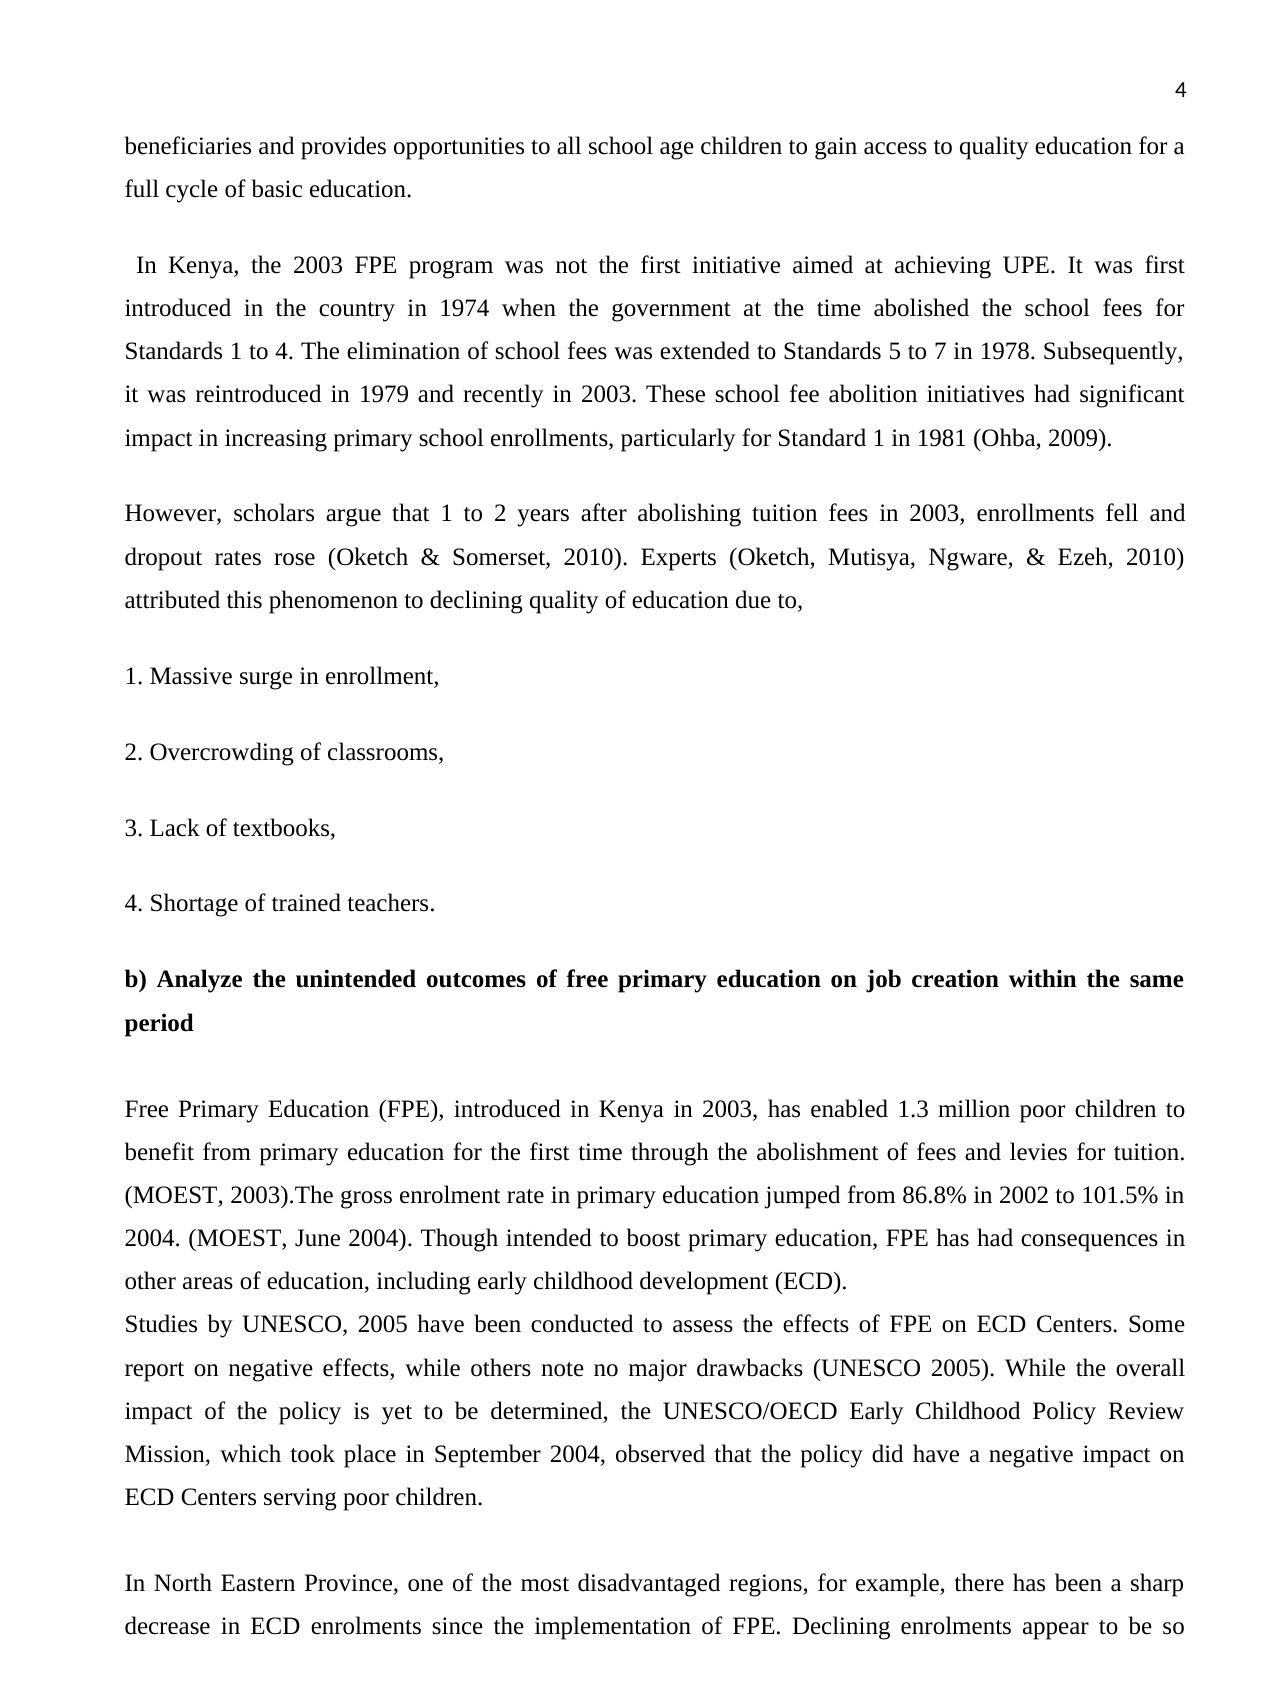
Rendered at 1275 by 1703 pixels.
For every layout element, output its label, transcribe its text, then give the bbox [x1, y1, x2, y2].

text 2. Overcrowding of classrooms, [124, 737, 1186, 765]
text 1. Massive surge in enrollment, [124, 661, 1186, 689]
text Studies by UNESCO, 2005 have been conducted to assess the effects of FPE on ECD Centers. Some report on negative effects, while others note no major drawbacks (UNESCO 2005). While the overall impact of the policy is yet to be determined, the UNESCO/OECD Early Childhood Policy Review Mission, which took place in September 2004, observed that the policy did have a negative impact on ECD Centers serving poor children. [124, 1309, 1186, 1511]
text In Kenya, the 2003 FPE program was not the first initiative aimed at achieving UPE. It was first introduced in the country in 1974 when the government at the time abolished the school fees for Standards 1 to 4. The elimination of school fees was extended to Standards 5 to 7 in 1978. Subsequently, it was reintroduced in 1979 and recently in 2003. These school fee abolition initiatives had significant impact in increasing primary school enrollments, particularly for Standard 1 in 1981 (Ohba, 2009). [124, 250, 1186, 451]
text 3. Lack of textbooks, [124, 813, 1186, 841]
text Free Primary Education (FPE), introduced in Kenya in 2003, has enabled 1.3 million poor children to benefit from primary education for the first time through the abolishment of fees and levies for tuition. (MOEST, 2003).The gross enrolment rate in primary education jumped from 86.8% in 2002 to 101.5% in 2004. (MOEST, June 2004). Though intended to boost primary education, FPE has had consequences in other areas of education, including early childhood development (ECD). [124, 1094, 1186, 1295]
text 4. Shortage of trained teachers. [124, 888, 1186, 917]
text b) Analyze the unintended outcomes of free primary education on job creation within the same period [124, 964, 1186, 1036]
text However, scholars argue that 1 to 2 years after abolishing tuition fees in 2003, enrollments fell and dropout rates rose (Oketch & Somerset, 2010). Experts (Oketch, Mutisya, Ngware, & Ezeh, 2010) attributed this phenomenon to declining quality of education due to, [124, 498, 1186, 613]
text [124, 131, 1186, 203]
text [124, 1568, 1186, 1640]
